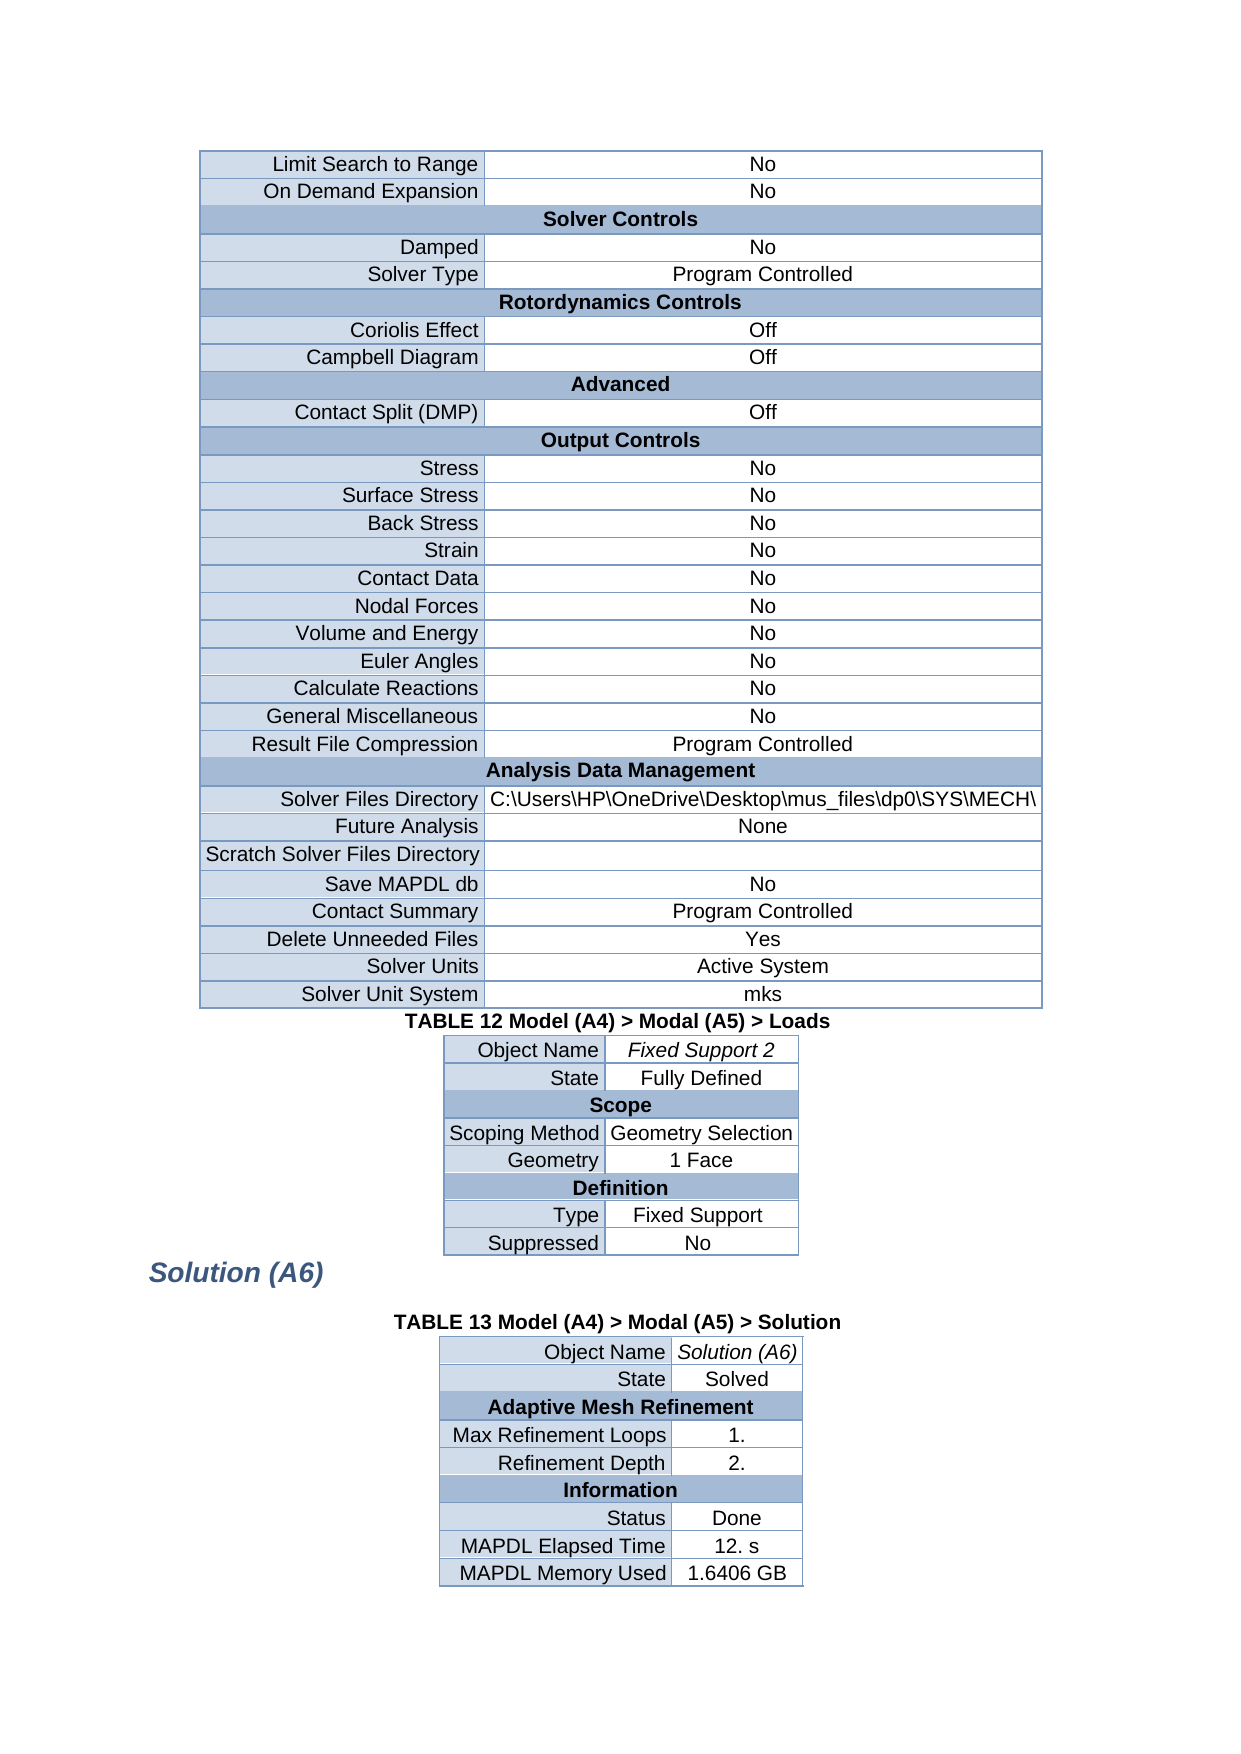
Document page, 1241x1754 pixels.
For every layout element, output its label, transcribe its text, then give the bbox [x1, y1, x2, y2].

table_header Fixed Support 2 [606, 1036, 798, 1062]
table_cell Yes [485, 927, 1041, 953]
table_cell Program Controlled [485, 731, 1041, 757]
table_cell 1 Face [606, 1146, 798, 1172]
table_cell State [445, 1064, 604, 1090]
table_cell Off [485, 400, 1041, 426]
table_cell Scratch Solver Files Directory [201, 842, 484, 870]
table_cell Refinement Depth [440, 1448, 671, 1474]
table_cell Stress [201, 456, 484, 481]
table_cell mks [485, 982, 1041, 1007]
table_cell Back Stress [201, 511, 484, 537]
table_cell 2. [672, 1448, 802, 1474]
table_header Object Name [440, 1337, 671, 1363]
table_cell MAPDL Memory Used [440, 1559, 671, 1585]
table_cell MAPDL Elapsed Time [440, 1531, 671, 1557]
table_cell No [485, 871, 1041, 897]
table_cell No [485, 593, 1041, 619]
table_cell No [485, 152, 1041, 178]
table_cell No [485, 483, 1041, 509]
table_cell 1. [672, 1421, 802, 1447]
table_cell General Miscellaneous [201, 704, 484, 730]
table_cell 12. s [672, 1531, 802, 1557]
table_cell Program Controlled [485, 899, 1041, 925]
table_cell Campbell Diagram [201, 345, 484, 371]
table_cell No [485, 235, 1041, 261]
table_cell None [485, 814, 1041, 840]
table_cell Surface Stress [201, 483, 484, 509]
table_cell Rotordynamics Controls [201, 290, 1041, 316]
table_cell Limit Search to Range [201, 152, 484, 178]
table_cell State [440, 1365, 671, 1391]
table_cell Future Analysis [201, 814, 484, 840]
table_cell Program Controlled [485, 262, 1041, 288]
table_cell Max Refinement Loops [440, 1421, 671, 1447]
table_cell Strain [201, 538, 484, 564]
table_cell Solver Files Directory [201, 787, 484, 812]
table_cell 1.6406 GB [672, 1559, 802, 1585]
table_cell C:\Users\HP\OneDrive\Desktop\mus_files\dp0\SYS\MECH\ [485, 787, 1041, 812]
table_cell Geometry [445, 1146, 604, 1172]
table_cell Euler Angles [201, 649, 484, 674]
table_cell Nodal Forces [201, 593, 484, 619]
table_cell Calculate Reactions [201, 676, 484, 702]
subtitle TABLE 13 Model (A4) > Modal (A5) > Solution [150, 1310, 1085, 1334]
table_cell Save MAPDL db [201, 871, 484, 897]
table_cell Contact Split (DMP) [201, 400, 484, 426]
table_cell No [485, 566, 1041, 592]
table_cell Contact Summary [201, 899, 484, 925]
table_cell No [485, 621, 1041, 647]
table_cell Solver Units [201, 954, 484, 980]
table_cell Fully Defined [606, 1064, 798, 1090]
table_header Object Name [445, 1036, 604, 1062]
table_cell Fixed Support [606, 1201, 798, 1227]
table_cell Damped [201, 235, 484, 261]
table_cell Adaptive Mesh Refinement [440, 1393, 802, 1419]
table_cell Delete Unneeded Files [201, 927, 484, 953]
table_cell [485, 842, 1041, 870]
table_cell No [485, 704, 1041, 730]
table_cell No [485, 511, 1041, 537]
table_cell No [485, 179, 1041, 205]
table_cell Active System [485, 954, 1041, 980]
table_cell Output Controls [201, 428, 1041, 454]
table_cell Advanced [201, 372, 1041, 399]
table_cell Scope [445, 1091, 798, 1117]
table_cell Solver Controls [201, 206, 1041, 233]
table_cell Definition [445, 1174, 798, 1199]
table_cell Information [440, 1476, 802, 1502]
table_cell No [485, 649, 1041, 674]
table_header Solution (A6) [672, 1337, 802, 1363]
table_cell Analysis Data Management [201, 758, 1041, 785]
table_cell No [485, 676, 1041, 702]
table_cell Scoping Method [445, 1119, 604, 1145]
subtitle TABLE 12 Model (A4) > Modal (A5) > Loads [150, 1009, 1085, 1033]
table_cell Solved [672, 1365, 802, 1391]
table_cell No [606, 1228, 798, 1254]
table_cell Suppressed [445, 1228, 604, 1254]
table_cell On Demand Expansion [201, 179, 484, 205]
table_cell Off [485, 345, 1041, 371]
table_cell No [485, 456, 1041, 481]
table_cell Solver Type [201, 262, 484, 288]
table_cell Result File Compression [201, 731, 484, 757]
table_cell Coriolis Effect [201, 317, 484, 343]
table_cell No [485, 538, 1041, 564]
table_cell Off [485, 317, 1041, 343]
table_cell Type [445, 1201, 604, 1227]
table_cell Done [672, 1503, 802, 1530]
table_cell Contact Data [201, 566, 484, 592]
table_cell Geometry Selection [606, 1119, 798, 1145]
subtitle Solution (A6) [148, 1256, 556, 1288]
table_cell Status [440, 1503, 671, 1530]
table_cell Volume and Energy [201, 621, 484, 647]
table_cell Solver Unit System [201, 982, 484, 1007]
